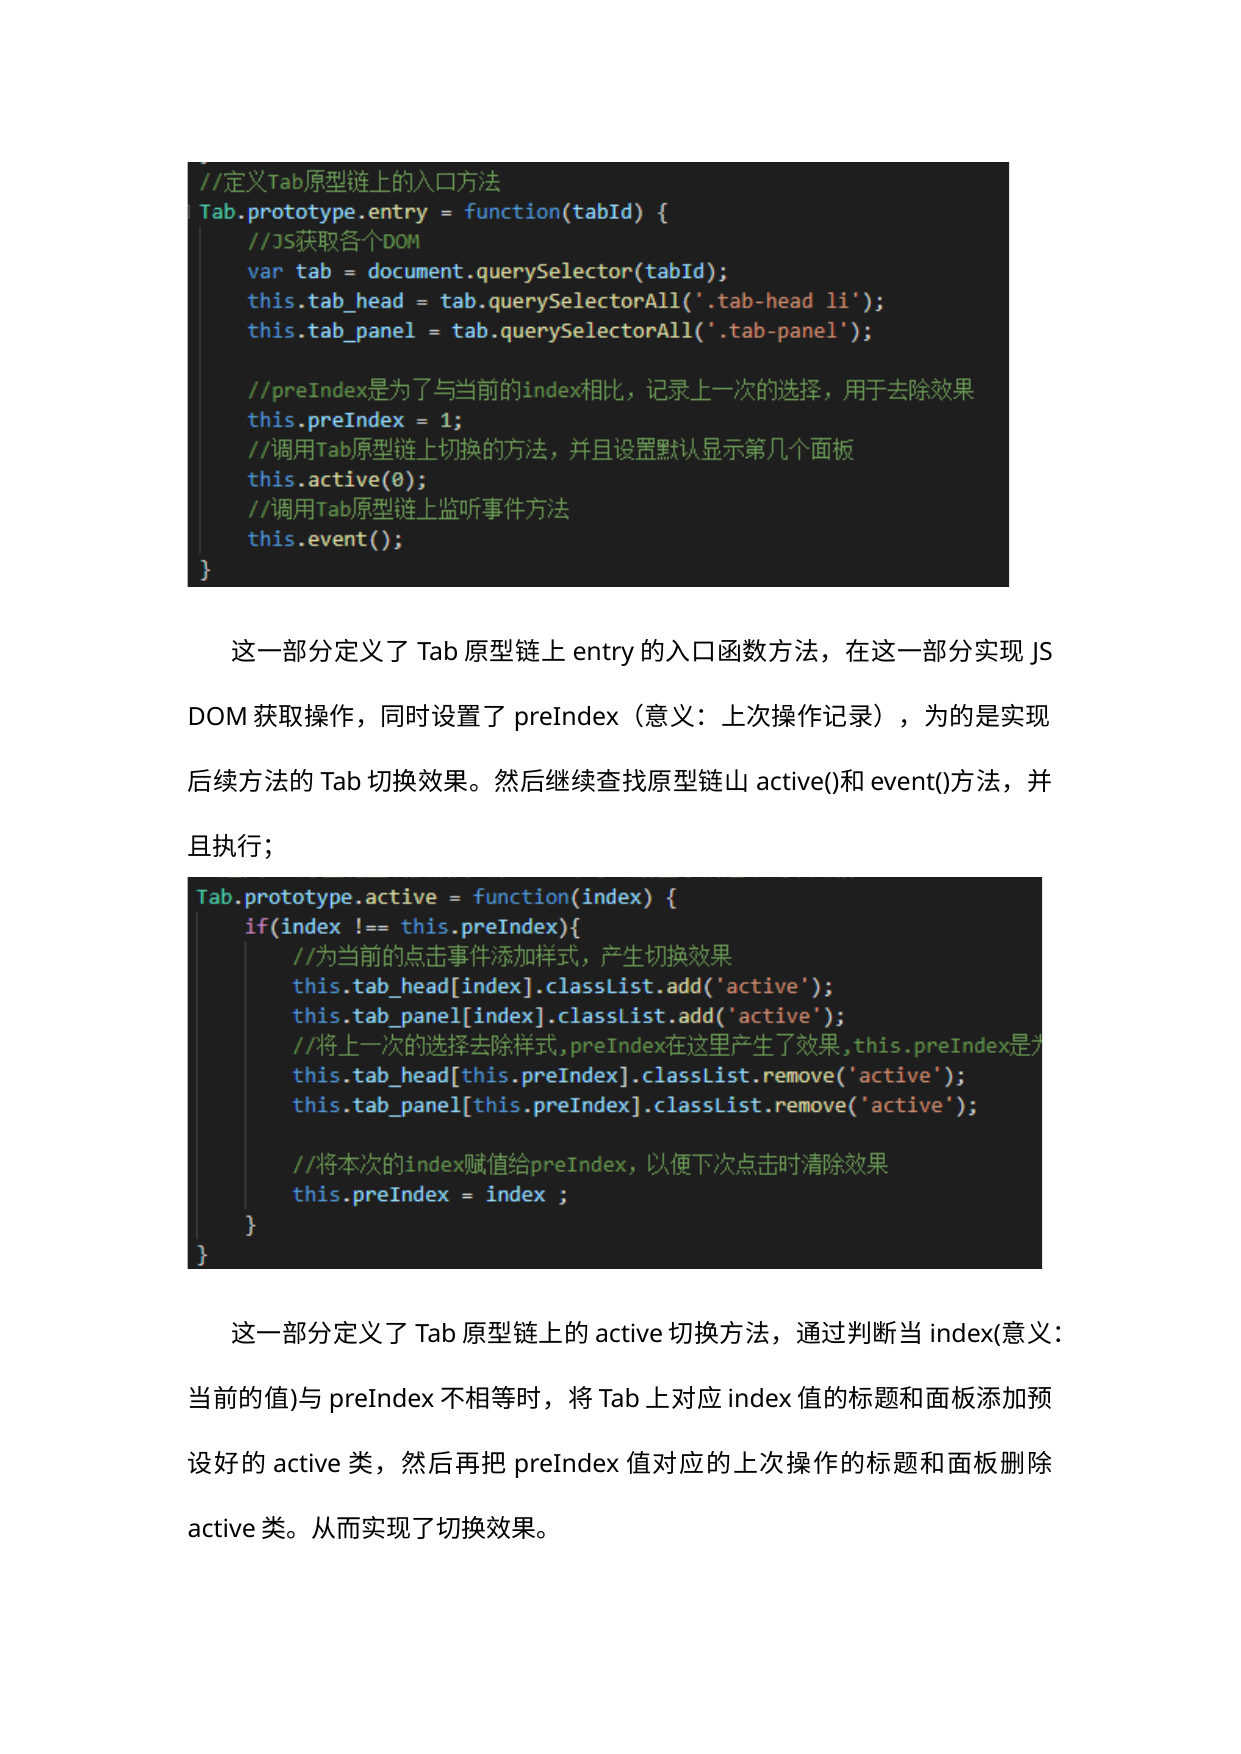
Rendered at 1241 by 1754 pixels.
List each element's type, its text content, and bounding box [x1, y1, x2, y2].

picture [187, 877, 1043, 1269]
text 这一部分定义了Tab原型链上entry的入口函数方法，在这一部分实现JS DOM获取操作，同时设置了preIndex（意义：上次操作记录），为的是实现后续方法的Tab切换效果。然后继续查找原型链山active()和event()方法，并且执行； [187, 617, 1053, 877]
text 这一部分定义了Tab原型链上的active切换方法，通过判断当index(意义：当前的值)与preIndex不相等时，将Tab上对应index值的标题和面板添加预设好的active类，然后再把preIndex值对应的上次操作的标题和面板删除active类。从而实现了切换效果。 [187, 1299, 1053, 1559]
picture [187, 162, 1010, 587]
